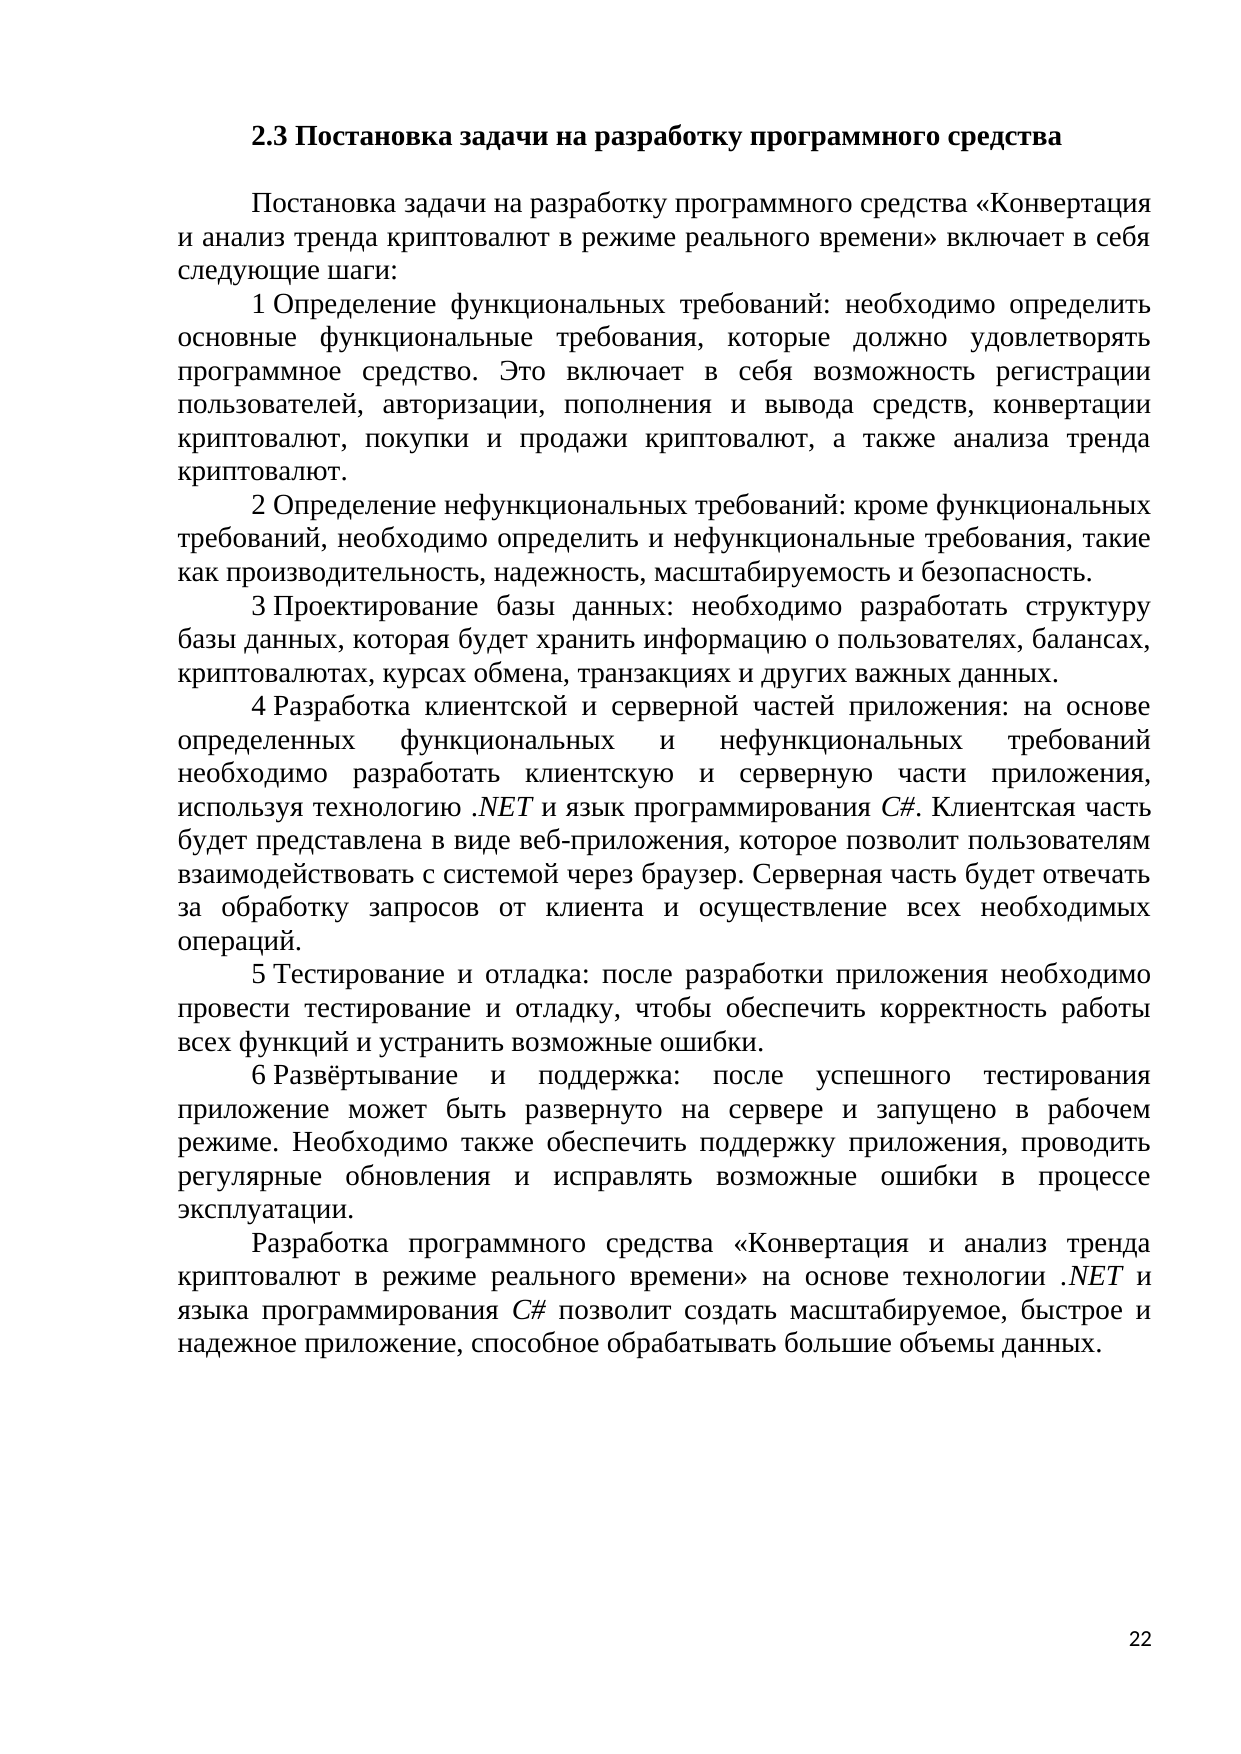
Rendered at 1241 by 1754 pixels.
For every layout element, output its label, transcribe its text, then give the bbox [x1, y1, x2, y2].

list Определение нефункциональных требований: кроме функциональных требований, необходимо определить и нефункциональные требования, такие как производительность, надежность, масштабируемость и безопасность. [177, 487, 1152, 588]
list Развёртывание и поддержка: после успешного тестирования приложение может быть развернуто на сервере и запущено в рабочем режиме. Необходимо также обеспечить поддержку приложения, проводить регулярные обновления и исправлять возможные ошибки в процессе эксплуатации. [177, 1057, 1152, 1225]
list 2.3 Постановка задачи на разработку программного средства [251, 118, 1152, 152]
list Определение функциональных требований: необходимо определить основные функциональные требования, которые должно удовлетворять программное средство. Это включает в себя возможность регистрации пользователей, авторизации, пополнения и вывода средств, конвертации криптовалют, покупки и продажи криптовалют, а также анализа тренда криптовалют. [177, 286, 1152, 487]
list Разработка клиентской и серверной частей приложения: на основе определенных функциональных и нефункциональных требований необходимо разработать клиентскую и серверную части приложения, используя технологию .NET и язык программирования C#. Клиентская часть будет представлена в виде веб-приложения, которое позволит пользователям взаимодействовать с системой через браузер. Серверная часть будет отвечать за обработку запросов от клиента и осуществление всех необходимых операций. [177, 688, 1152, 957]
list Проектирование базы данных: необходимо разработать структуру базы данных, которая будет хранить информацию о пользователях, балансах, криптовалютах, курсах обмена, транзакциях и других важных данных. [177, 588, 1152, 688]
text Постановка задачи на разработку программного средства «Конвертация и анализ тренда криптовалют в режиме реального времени» включает в себя следующие шаги: [177, 185, 1152, 286]
text Разработка программного средства «Конвертация и анализ тренда криптовалют в режиме реального времени» на основе технологии .NET и языка программирования C# позволит создать масштабируемое, быстрое и надежное приложение, способное обрабатывать большие объемы данных. [177, 1225, 1152, 1359]
list Тестирование и отладка: после разработки приложения необходимо провести тестирование и отладку, чтобы обеспечить корректность работы всех функций и устранить возможные ошибки. [177, 957, 1152, 1057]
